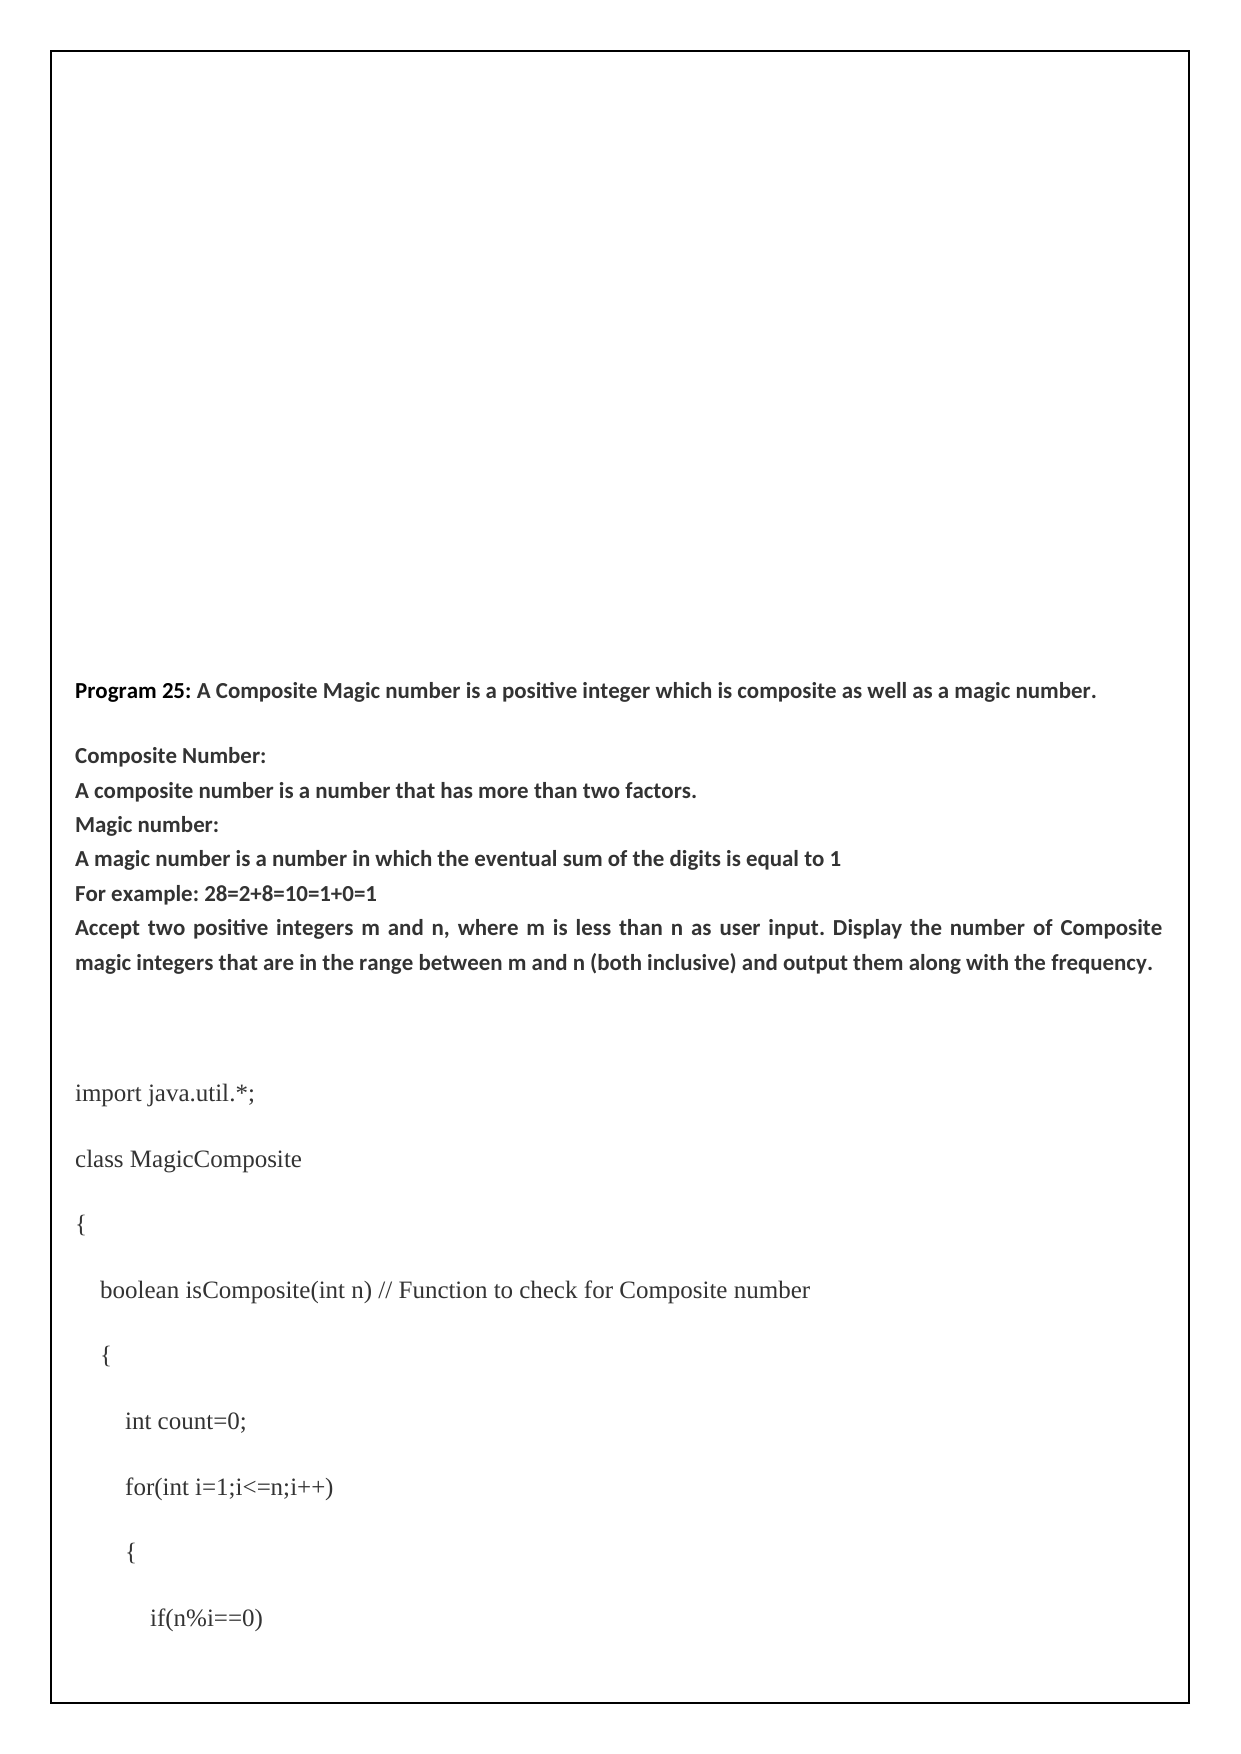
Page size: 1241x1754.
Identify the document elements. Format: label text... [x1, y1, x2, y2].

text Composite Number: [75, 735, 1165, 769]
text Program 25: A Composite Magic number is a positive integer which is composite as well as a magic number. [75, 669, 1165, 704]
text int count=0; [75, 1401, 1165, 1435]
text Accept two positive integers m and n, where m is less than n as user input. Display the number of Composite magic integers that are in the range between m and n (both inclusive) and output them along with the frequency. [75, 907, 1165, 976]
text boolean isComposite(int n) // Function to check for Composite number [75, 1269, 1165, 1304]
text import java.util.*; [75, 1072, 1165, 1107]
text { [75, 1532, 1165, 1566]
text class MagicComposite [75, 1138, 1165, 1172]
text for(int i=1;i<=n;i++) [75, 1466, 1165, 1501]
text if(n%i==0) [75, 1597, 1165, 1632]
text { [75, 1335, 1165, 1369]
text A composite number is a number that has more than two factors. [75, 769, 1165, 804]
text { [75, 1204, 1165, 1238]
text Magic number: A magic number is a number in which the eventual sum of the digits is equal to 1 For example: 28=2+8=10=1+0=1 [75, 804, 1165, 907]
